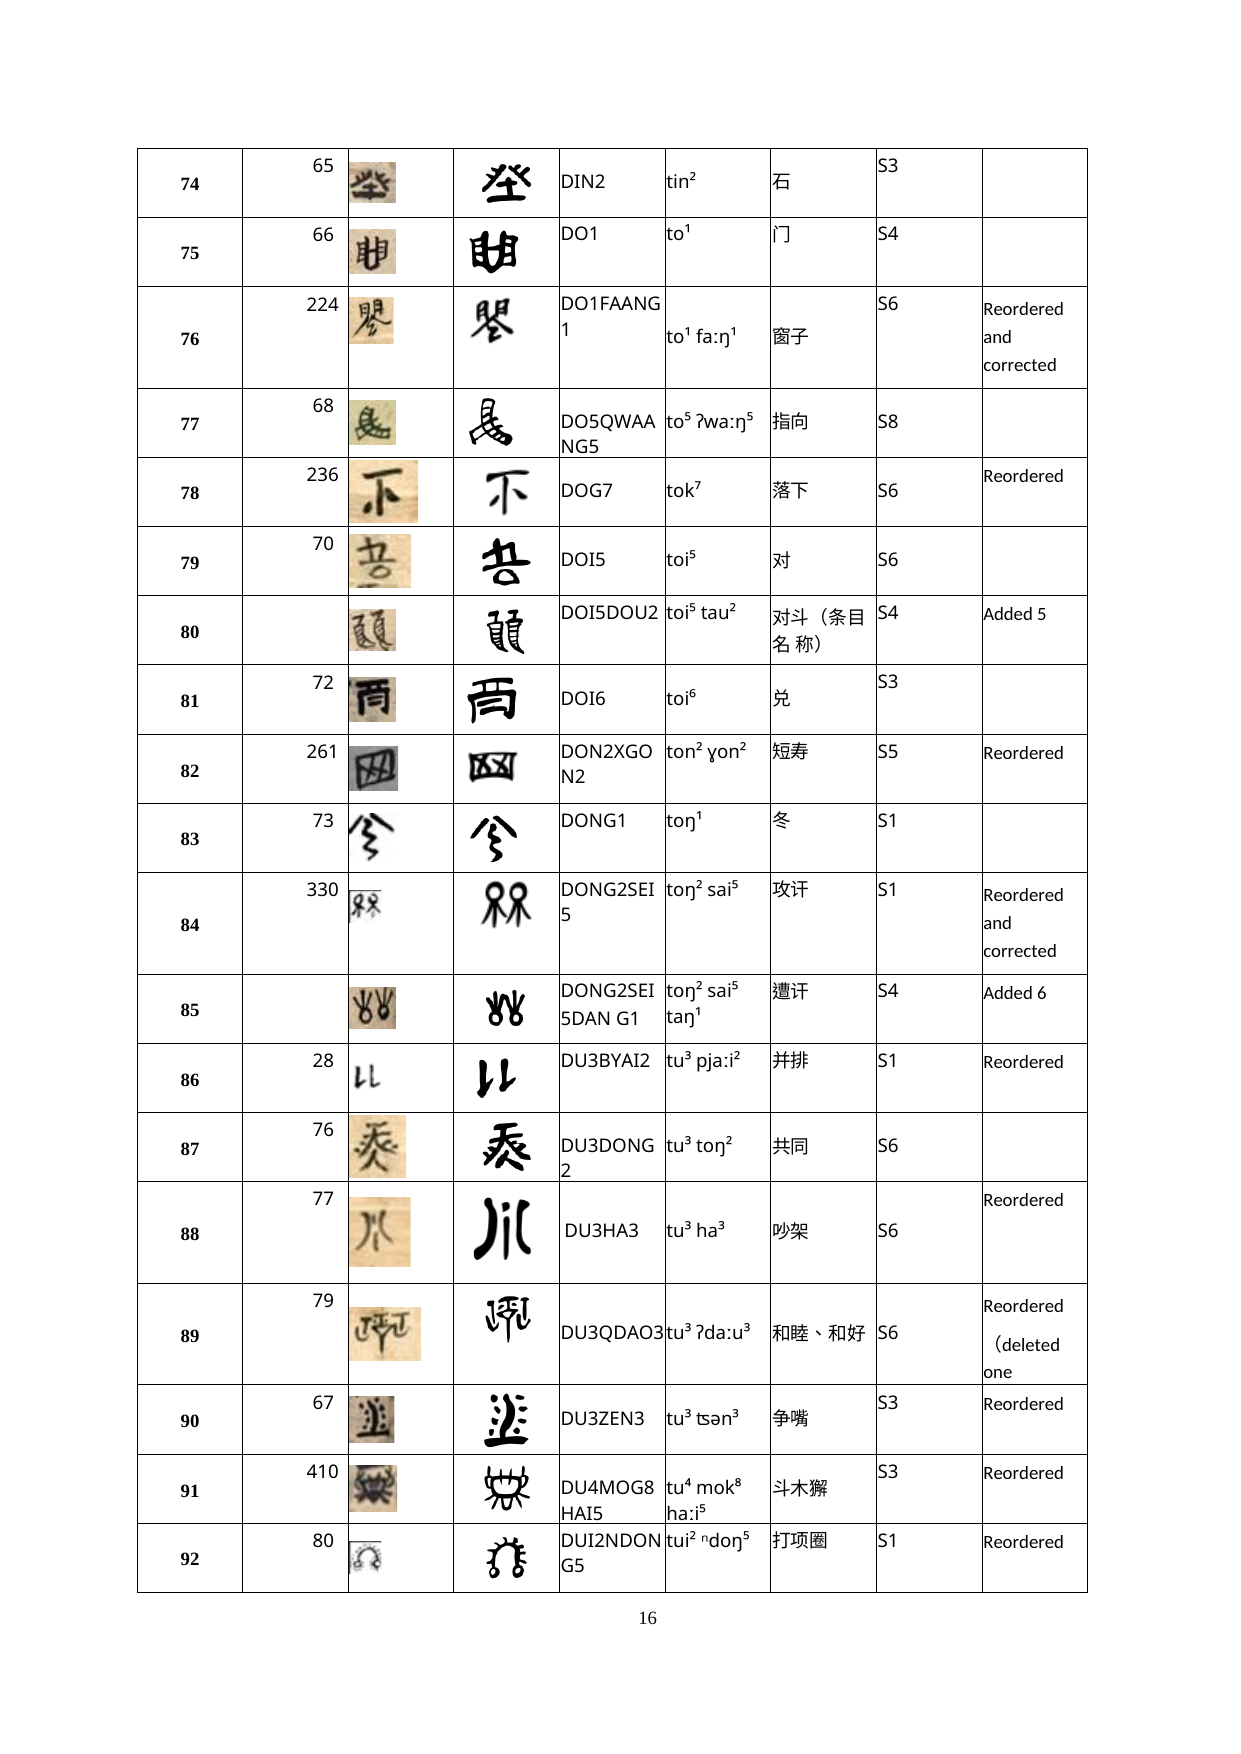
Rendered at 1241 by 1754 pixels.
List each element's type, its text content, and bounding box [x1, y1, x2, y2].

picture [479, 158, 534, 206]
table_cell [349, 218, 453, 286]
table_cell [983, 527, 1087, 595]
table_cell [454, 1113, 559, 1181]
table_cell [349, 1182, 453, 1283]
table_cell to¹ [666, 218, 770, 286]
picture [349, 813, 398, 862]
table_cell Reordered and corrected meaning [983, 287, 1087, 387]
table_cell DOI6 [560, 665, 665, 733]
picture [349, 890, 382, 923]
table_cell [243, 596, 348, 664]
picture [483, 1533, 530, 1580]
table_cell DONG2SEI5DAN G1 [560, 975, 665, 1043]
table_cell [454, 804, 559, 872]
table_cell [349, 389, 453, 457]
table_cell 打项圈 [771, 1524, 876, 1592]
table_cell S1 [877, 873, 982, 973]
table_cell toŋ² sai⁵ taŋ¹ [666, 975, 770, 1043]
picture [349, 460, 419, 523]
table_cell 224 [243, 287, 348, 387]
table_cell [454, 1284, 559, 1384]
table_cell [454, 1182, 559, 1283]
table_cell [349, 527, 453, 595]
table_cell [349, 1113, 453, 1181]
table_cell 吵架 [771, 1182, 876, 1283]
table_cell [349, 287, 453, 387]
table_cell 86 [138, 1044, 242, 1112]
table_cell 短寿 [771, 735, 876, 803]
table_cell [454, 873, 559, 973]
table_cell 82 [138, 735, 242, 803]
picture [464, 397, 519, 448]
table_cell DUI2NDONG5 [560, 1524, 665, 1592]
table_cell DOI5 [560, 527, 665, 595]
picture [482, 464, 531, 519]
table_cell 70 [243, 527, 348, 595]
table_cell [349, 665, 453, 733]
table_cell tu³ ʦən³ [666, 1385, 770, 1453]
table_header [349, 149, 453, 217]
table_cell 77 [243, 1182, 348, 1283]
table_cell S4 [877, 218, 982, 286]
picture [349, 162, 396, 203]
table_cell [243, 975, 348, 1043]
table_cell 兑 [771, 665, 876, 733]
picture [481, 1464, 532, 1513]
table_cell Reordered [983, 458, 1087, 526]
table_cell DU4MOG8HAI5 [560, 1455, 665, 1523]
table_cell [454, 975, 559, 1043]
picture [349, 1465, 398, 1512]
table_cell [454, 458, 559, 526]
table_cell 88 [138, 1182, 242, 1283]
picture [464, 296, 516, 346]
table_cell tu³ ʔdaːu³ [666, 1284, 770, 1384]
table_cell S6 [877, 527, 982, 595]
table_cell Reordered [983, 735, 1087, 803]
table_cell Reordered [983, 1524, 1087, 1592]
table_cell toi⁵ tau² [666, 596, 770, 664]
table_cell [454, 1044, 559, 1112]
picture [349, 1197, 411, 1267]
table_cell 72 [243, 665, 348, 733]
table_cell 76 [138, 287, 242, 387]
table_cell Reordered [983, 1385, 1087, 1453]
table_cell 84 [138, 873, 242, 973]
table_header DIN2 [560, 149, 665, 217]
table_cell 76 [243, 1113, 348, 1181]
table_cell Reordered （deleted one variant） [983, 1284, 1087, 1384]
table_cell DO1 [560, 218, 665, 286]
table_cell toi⁵ [666, 527, 770, 595]
picture [483, 603, 530, 657]
picture [349, 400, 396, 445]
table_cell 73 [243, 804, 348, 872]
table_cell S6 [877, 458, 982, 526]
picture [473, 1057, 517, 1099]
table_cell S4 [877, 596, 982, 664]
table_cell S8 [877, 389, 982, 457]
table_cell DU3QDAO3 [560, 1284, 665, 1384]
table_cell [454, 218, 559, 286]
table_cell [454, 735, 559, 803]
table_cell Reordered [983, 1455, 1087, 1523]
picture [483, 987, 530, 1029]
table_cell 75 [138, 218, 242, 286]
picture [349, 297, 394, 344]
picture [478, 880, 535, 934]
table_cell 28 [243, 1044, 348, 1112]
table_cell DONG2SEI5 [560, 873, 665, 973]
table_header 74 [138, 149, 242, 217]
table_cell [454, 287, 559, 387]
table_cell toi⁶ [666, 665, 770, 733]
table_cell [349, 1524, 453, 1592]
table_cell 261 [243, 735, 348, 803]
table_header [454, 149, 559, 217]
table_cell DU3HA3 [560, 1182, 665, 1283]
table_header tin² [666, 149, 770, 217]
table_cell S1 [877, 804, 982, 872]
table_cell 66 [243, 218, 348, 286]
picture [349, 1541, 382, 1574]
table_cell 81 [138, 665, 242, 733]
table_cell 410 [243, 1455, 348, 1523]
table_cell 330 [243, 873, 348, 973]
table_cell Added 6 [983, 975, 1087, 1043]
picture [473, 1197, 533, 1265]
table_cell Reordered and corrected meaning [983, 873, 1087, 973]
table_cell S6 [877, 287, 982, 387]
table_cell S3 [877, 1455, 982, 1523]
table_cell toŋ² sai⁵ [666, 873, 770, 973]
table_cell 落下 [771, 458, 876, 526]
table_cell 87 [138, 1113, 242, 1181]
table_cell tu⁴ mok⁸ haːi⁵ [666, 1455, 770, 1523]
table_cell 对 [771, 527, 876, 595]
table_cell [349, 735, 453, 803]
table_header [983, 149, 1087, 217]
table_cell tu³ pjaːi² [666, 1044, 770, 1112]
table_cell 80 [243, 1524, 348, 1592]
table_cell to¹ faːŋ¹ [666, 287, 770, 387]
picture [349, 1115, 407, 1178]
table_cell 67 [243, 1385, 348, 1453]
table_cell DONG1 [560, 804, 665, 872]
table_cell [349, 596, 453, 664]
picture [481, 1389, 533, 1450]
table_header 65 [243, 149, 348, 217]
picture [464, 812, 519, 863]
table_cell 89 [138, 1284, 242, 1384]
table_cell [349, 1044, 453, 1112]
table_cell [349, 873, 453, 973]
picture [349, 746, 399, 791]
table_cell tok⁷ [666, 458, 770, 526]
table_cell 83 [138, 804, 242, 872]
table_cell 指向 [771, 389, 876, 457]
table_cell 77 [138, 389, 242, 457]
table_cell [454, 1524, 559, 1592]
table_cell 79 [138, 527, 242, 595]
table_cell S1 [877, 1044, 982, 1112]
table_cell S3 [877, 1385, 982, 1453]
table_cell [454, 527, 559, 595]
table_cell 68 [243, 389, 348, 457]
table_cell 争嘴 [771, 1385, 876, 1453]
table_cell [349, 1284, 453, 1384]
table_cell DOG7 [560, 458, 665, 526]
picture [349, 987, 396, 1029]
table_cell tui² ⁿdoŋ⁵ [666, 1524, 770, 1592]
table_cell 236 [243, 458, 348, 526]
table_cell 对斗（条目名 称） [771, 596, 876, 664]
table_cell [349, 804, 453, 872]
table_cell S6 [877, 1284, 982, 1384]
table_cell 遭讦 [771, 975, 876, 1043]
table_cell DU3BYAI2 [560, 1044, 665, 1112]
text 16 [148, 1604, 657, 1629]
picture [349, 229, 396, 274]
table_cell [349, 975, 453, 1043]
table_cell S6 [877, 1182, 982, 1283]
table_cell ton² ɣon² [666, 735, 770, 803]
table_cell DON2XGON2 [560, 735, 665, 803]
table_cell [349, 1455, 453, 1523]
table_cell 冬 [771, 804, 876, 872]
table_cell 并排 [771, 1044, 876, 1112]
table_cell DU3ZEN3 [560, 1385, 665, 1453]
table_cell 90 [138, 1385, 242, 1453]
table_cell S3 [877, 665, 982, 733]
table_cell 窗子 [771, 287, 876, 387]
table_cell 79 [243, 1284, 348, 1384]
table_cell [983, 389, 1087, 457]
table_cell [349, 458, 453, 526]
table_cell DOI5DOU2 [560, 596, 665, 664]
table_cell Added 5 [983, 596, 1087, 664]
table_cell 和睦、和好 [771, 1284, 876, 1384]
table_cell S1 [877, 1524, 982, 1592]
picture [349, 534, 412, 588]
table_cell to⁵ ʔwaːŋ⁵ [666, 389, 770, 457]
picture [349, 677, 396, 722]
table_cell toŋ¹ [666, 804, 770, 872]
table_cell 91 [138, 1455, 242, 1523]
picture [482, 1290, 532, 1345]
table_cell [349, 1385, 453, 1453]
table_header 石 [771, 149, 876, 217]
table_cell S5 [877, 735, 982, 803]
picture [464, 673, 519, 725]
table_cell 共同 [771, 1113, 876, 1181]
picture [464, 228, 519, 275]
table_cell S6 [877, 1113, 982, 1181]
table_cell 85 [138, 975, 242, 1043]
table_cell tu³ ha³ [666, 1182, 770, 1283]
picture [479, 535, 534, 587]
table_cell 80 [138, 596, 242, 664]
table_cell 门 [771, 218, 876, 286]
table_cell [983, 218, 1087, 286]
table_cell [454, 389, 559, 457]
picture [349, 1061, 382, 1094]
table_cell DU3DONG2 [560, 1113, 665, 1181]
table_cell 斗木獬 [771, 1455, 876, 1523]
table_cell [454, 596, 559, 664]
picture [464, 745, 521, 792]
table_cell [983, 665, 1087, 733]
picture [349, 1307, 422, 1361]
table_cell DO5QWAANG5 [560, 389, 665, 457]
table_cell 78 [138, 458, 242, 526]
table_cell 攻讦 [771, 873, 876, 973]
table_cell Reordered [983, 1044, 1087, 1112]
table_cell [983, 1113, 1087, 1181]
table_cell 92 [138, 1524, 242, 1592]
table_cell tu³ toŋ² [666, 1113, 770, 1181]
picture [479, 1120, 534, 1172]
table_cell S4 [877, 975, 982, 1043]
table_cell [454, 1455, 559, 1523]
table_header S3 [877, 149, 982, 217]
table_cell DO1FAANG1 [560, 287, 665, 387]
table_cell Reordered [983, 1182, 1087, 1283]
picture [349, 1396, 395, 1443]
table_cell [454, 1385, 559, 1453]
table_cell [454, 665, 559, 733]
picture [349, 609, 396, 651]
table_cell [983, 804, 1087, 872]
